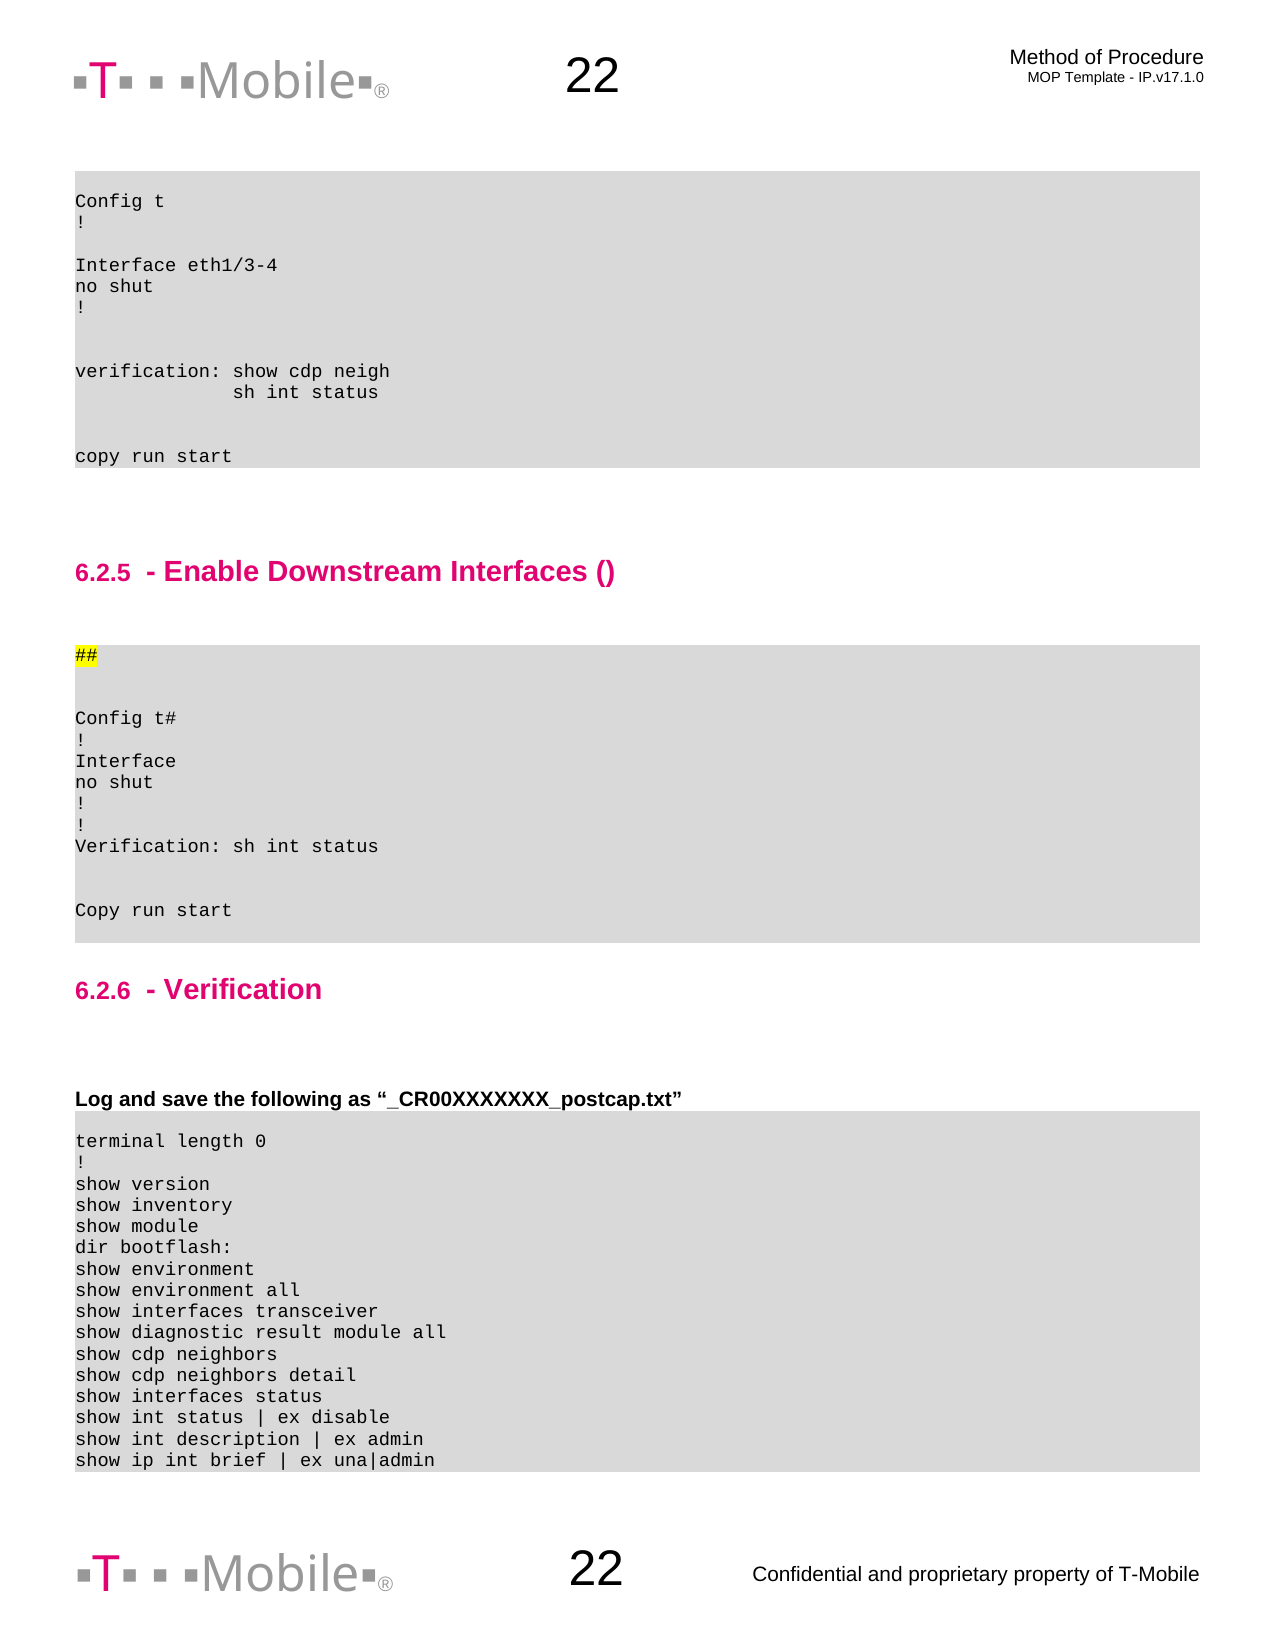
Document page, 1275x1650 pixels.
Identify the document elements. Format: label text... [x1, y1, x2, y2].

text show cdp neighbors [75, 1344, 1200, 1366]
text verification: show cdp neigh [75, 362, 1200, 383]
text no shut [75, 773, 1200, 794]
text sh int status [75, 383, 1200, 404]
text Interface [75, 752, 1200, 773]
text ! [75, 815, 1200, 837]
text ! [75, 298, 1200, 319]
text no shut [75, 277, 1200, 298]
text ! [75, 794, 1200, 815]
subtitle - Verification [75, 972, 1200, 1005]
text show cdp neighbors detail [75, 1366, 1200, 1387]
text show environment [75, 1259, 1200, 1281]
text terminal length 0 [75, 1111, 1200, 1153]
text show inventory [75, 1196, 1200, 1217]
subtitle - Enable Downstream Interfaces () [75, 554, 1200, 588]
text dir bootflash: [75, 1238, 1200, 1259]
text ! [75, 1153, 1200, 1174]
text ## [97, 645, 1200, 667]
text show int description | ex admin [75, 1429, 1200, 1451]
text show interfaces transceiver [75, 1302, 1200, 1323]
text ! [75, 730, 1200, 752]
text show int status | ex disable [75, 1408, 1200, 1429]
text Interface eth1/3-4 [75, 256, 1200, 277]
text copy run start [75, 447, 1200, 468]
text show environment all [75, 1281, 1200, 1302]
text Copy run start [75, 900, 1200, 922]
text show version [75, 1174, 1200, 1196]
text show diagnostic result module all [75, 1323, 1200, 1344]
text show ip int brief | ex una|admin [75, 1451, 1200, 1472]
text Config t [75, 192, 1200, 213]
text Verification: sh int status [75, 837, 1200, 858]
text Log and save the following as “_CR00XXXXXXX_postcap.txt” [75, 1087, 1200, 1111]
text show module [75, 1217, 1200, 1238]
text ! [75, 213, 1200, 234]
text Config t# [75, 709, 1200, 730]
text show interfaces status [75, 1387, 1200, 1408]
